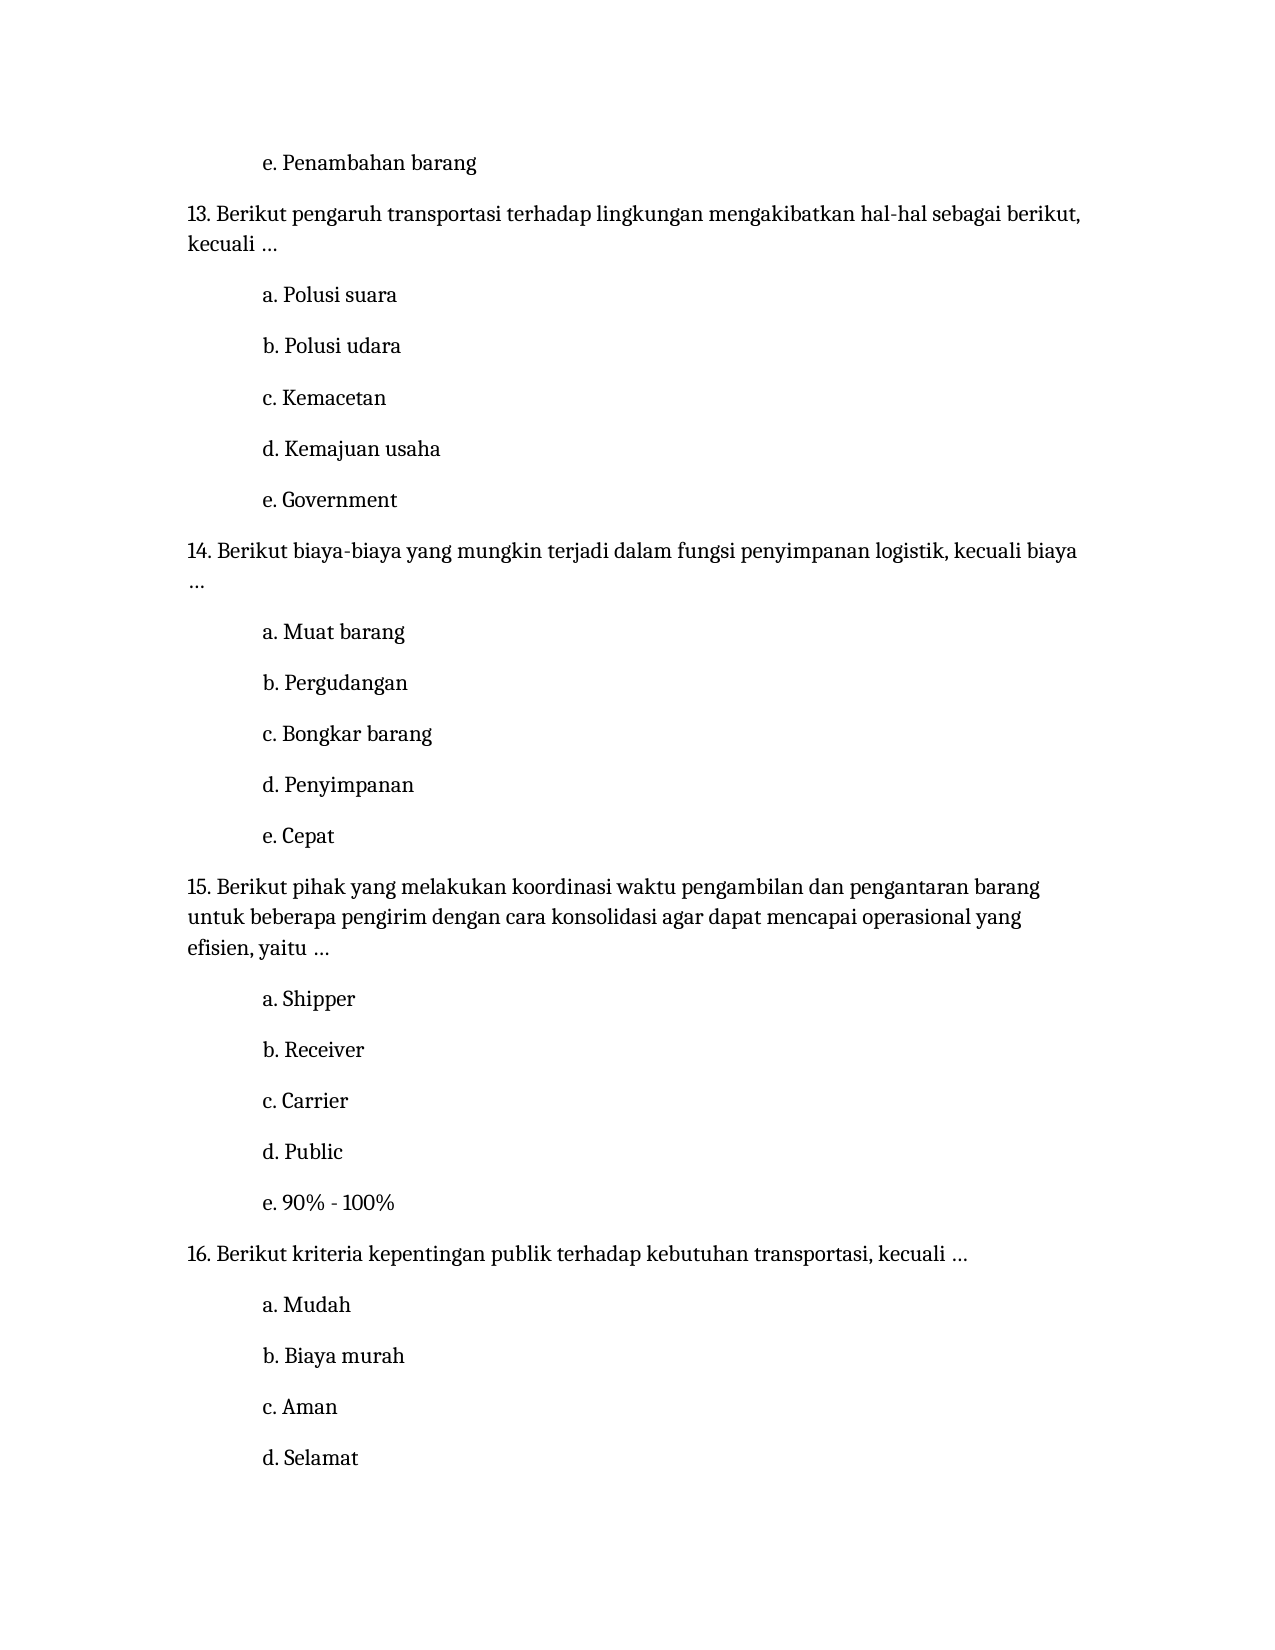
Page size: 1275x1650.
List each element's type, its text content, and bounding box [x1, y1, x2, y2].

text a. Shipper [187, 985, 1087, 1012]
text b. Receiver [187, 1036, 1087, 1063]
text a. Muat barang [187, 619, 1087, 645]
text d. Selamat [187, 1445, 1087, 1471]
text a. Mudah [187, 1292, 1087, 1318]
text e. 90% - 100% [187, 1189, 1087, 1216]
text d. Kemajuan usaha [187, 435, 1087, 462]
text b. Pergudangan [187, 670, 1087, 696]
text b. Polusi udara [187, 333, 1087, 360]
text c. Bongkar barang [187, 721, 1087, 747]
text d. Public [187, 1138, 1087, 1165]
text 15. Berikut pihak yang melakukan koordinasi waktu pengambilan dan pengantaran barang untuk beberapa pengirim dengan cara konsolidasi agar dapat mencapai operasional yang efisien, yaitu … [187, 874, 1087, 961]
text c. Kemacetan [187, 384, 1087, 411]
text 16. Berikut kriteria kepentingan publik terhadap kebutuhan transportasi, kecuali … [187, 1241, 1087, 1267]
text b. Biaya murah [187, 1343, 1087, 1369]
text e. Cepat [187, 823, 1087, 849]
text 14. Berikut biaya-biaya yang mungkin terjadi dalam fungsi penyimpanan logistik, kecuali biaya … [187, 537, 1087, 594]
text d. Penyimpanan [187, 772, 1087, 798]
text e. Penambahan barang [187, 150, 1087, 176]
text 13. Berikut pengaruh transportasi terhadap lingkungan mengakibatkan hal-hal sebagai berikut, kecuali … [187, 201, 1087, 258]
text a. Polusi suara [187, 282, 1087, 309]
text e. Government [187, 486, 1087, 513]
text c. Carrier [187, 1087, 1087, 1114]
text c. Aman [187, 1394, 1087, 1420]
